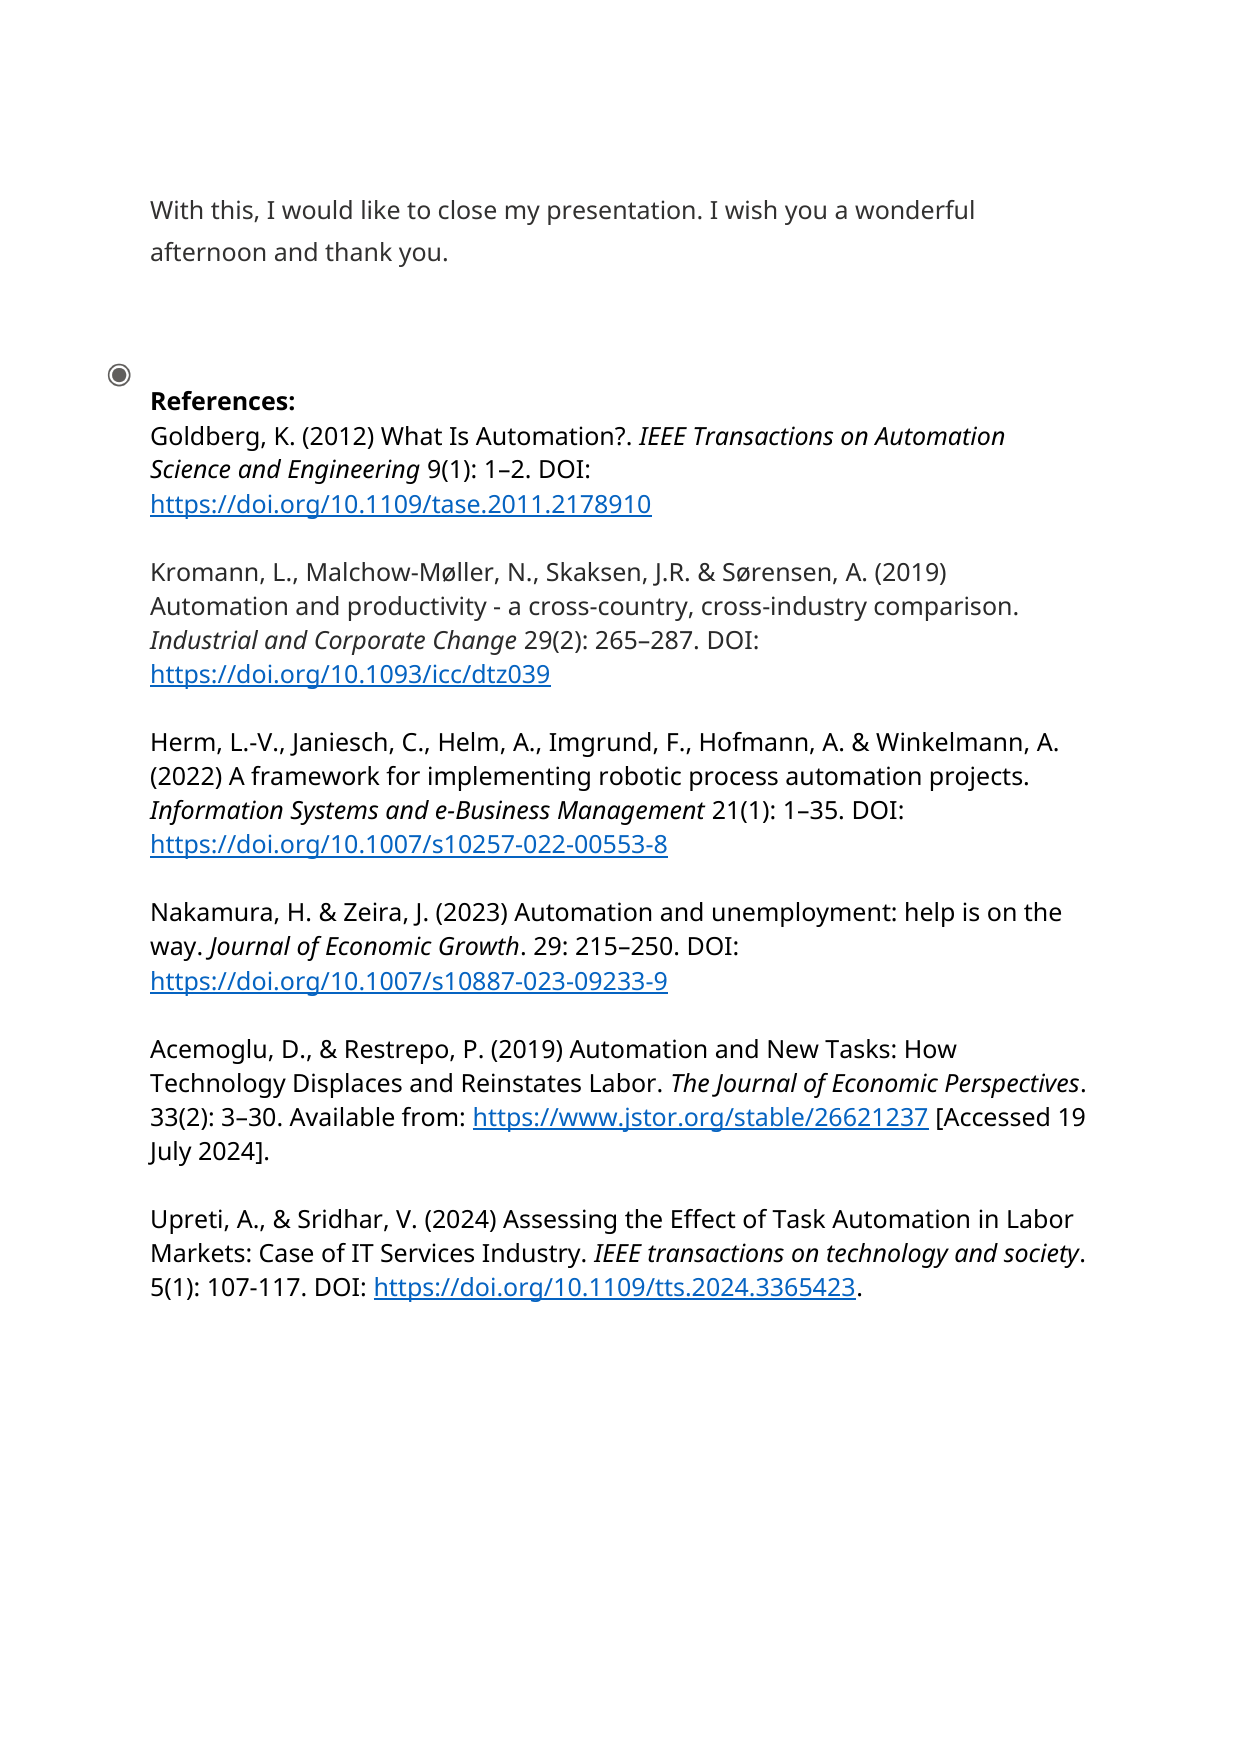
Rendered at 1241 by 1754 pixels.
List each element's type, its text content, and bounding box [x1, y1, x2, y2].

text With this, I would like to close my presentation. I wish you a wonderful afternoon and thank you. [150, 192, 1090, 269]
text Herm, L.-V., Janiesch, C., Helm, A., Imgrund, F., Hofmann, A. & Winkelmann, A. (2022) A framework for implementing robotic process automation projects. Information Systems and e-Business Management 21(1): 1–35. DOI: https://doi.org/10.1007/s10257-022-00553-8 [150, 725, 1090, 861]
text Kromann, L., Malchow-Møller, N., Skaksen, J.R. & Sørensen, A. (2019) Automation and productivity - a cross-country, cross-industry comparison. Industrial and Corporate Change 29(2): 265–287. DOI: https://doi.org/10.1093/icc/dtz039 [150, 554, 1090, 691]
text Acemoglu, D., & Restrepo, P. (2019) Automation and New Tasks: How Technology Displaces and Reinstates Labor. The Journal of Economic Perspectives. 33(2): 3–30. Available from: https://www.jstor.org/stable/26621237 [Accessed 19 July 2024]. [150, 1031, 1090, 1167]
text Upreti, A., & Sridhar, V. (2024) Assessing the Effect of Task Automation in Labor Markets: Case of IT Services Industry. IEEE transactions on technology and society. 5(1): 107-117. DOI: https://doi.org/10.1109/tts.2024.3365423. [150, 1202, 1090, 1304]
text Goldberg, K. (2012) What Is Automation?. IEEE Transactions on Automation Science and Engineering 9(1): 1–2. DOI: https://doi.org/10.1109/tase.2011.2178910 [150, 418, 1090, 520]
text Nakamura, H. & Zeira, J. (2023) Automation and unemployment: help is on the way. Journal of Economic Growth. 29: 215–250. DOI: https://doi.org/10.1007/s10887-023-09233-9 [150, 895, 1090, 997]
text References: [150, 384, 1090, 418]
picture [102, 358, 137, 393]
